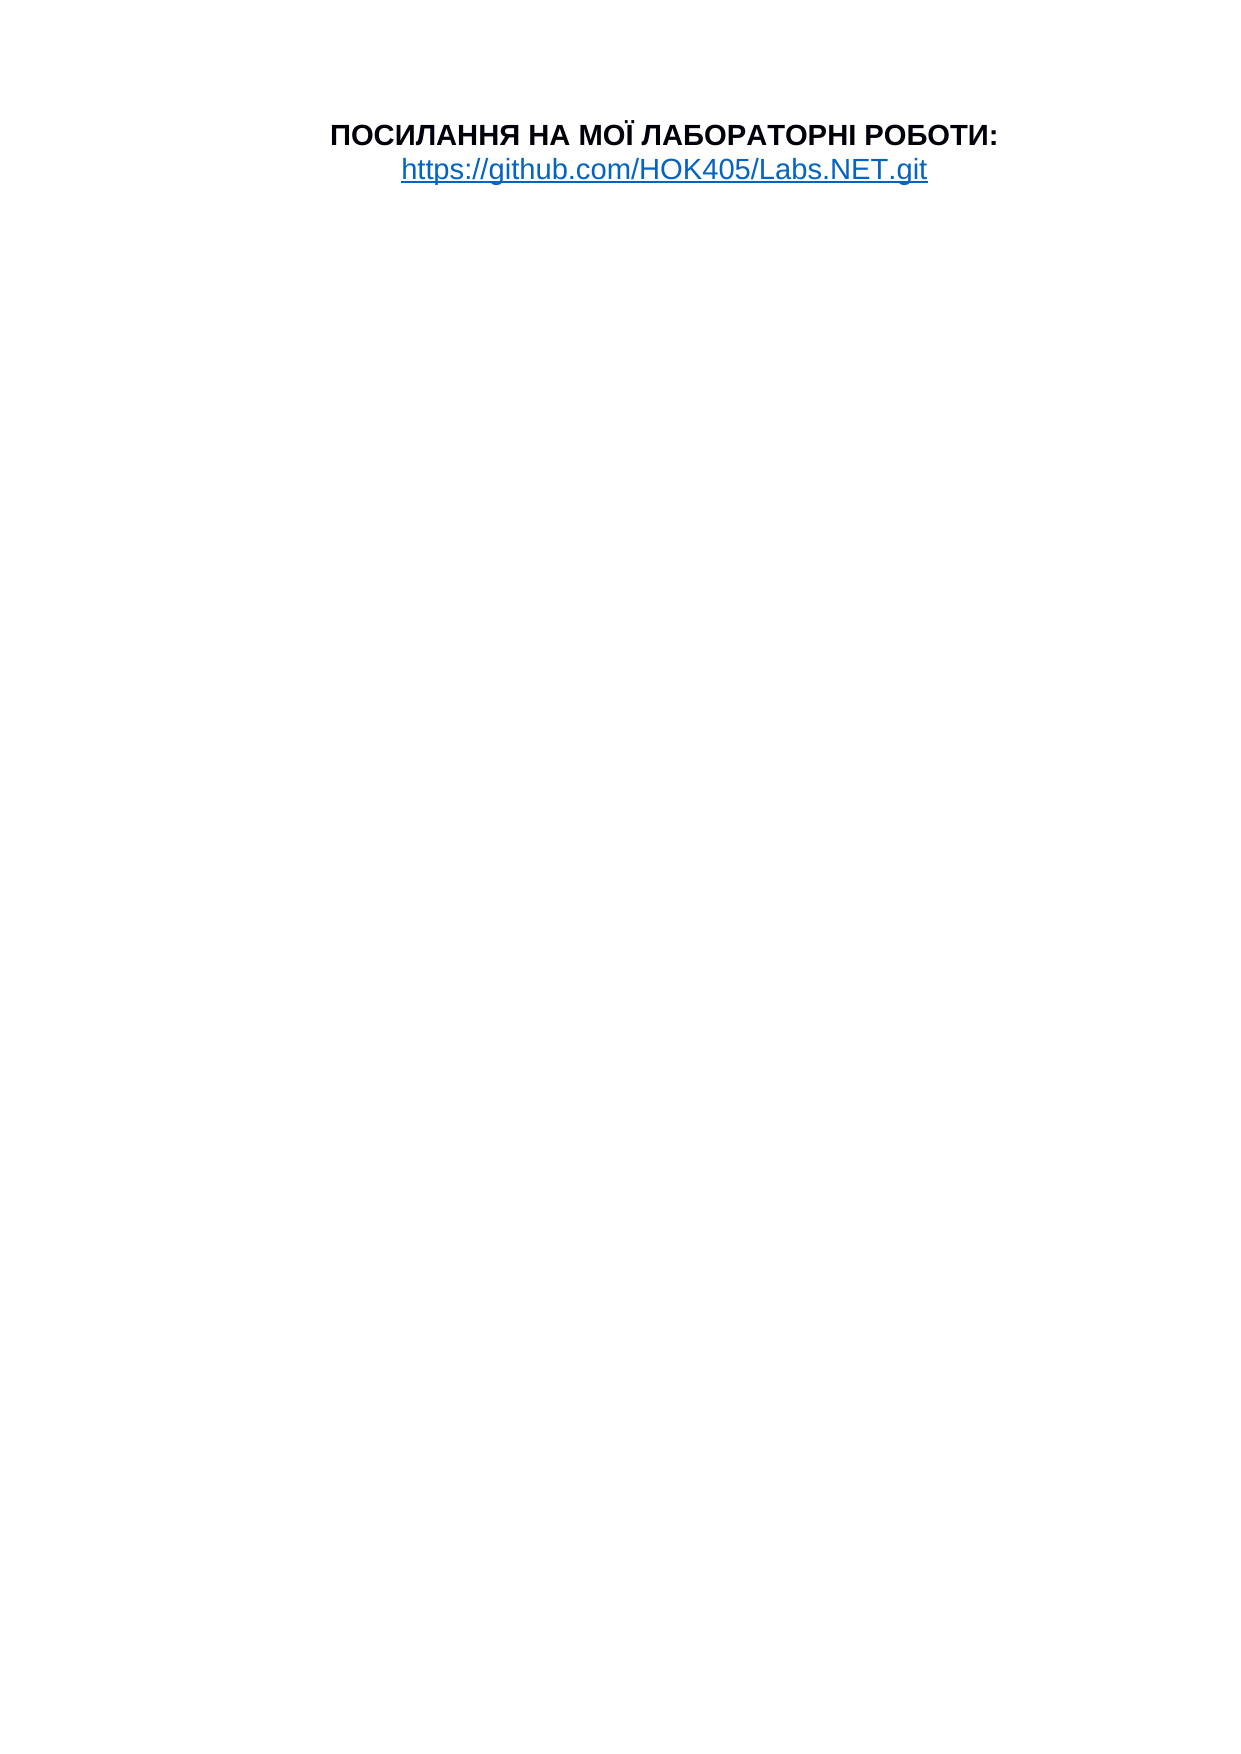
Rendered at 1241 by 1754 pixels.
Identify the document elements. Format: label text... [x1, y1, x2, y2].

text ПОСИЛАННЯ НА МОЇ ЛАБОРАТОРНІ РОБОТИ: [177, 118, 1152, 152]
text https://github.com/HOK405/Labs.NET.git [177, 152, 1152, 185]
